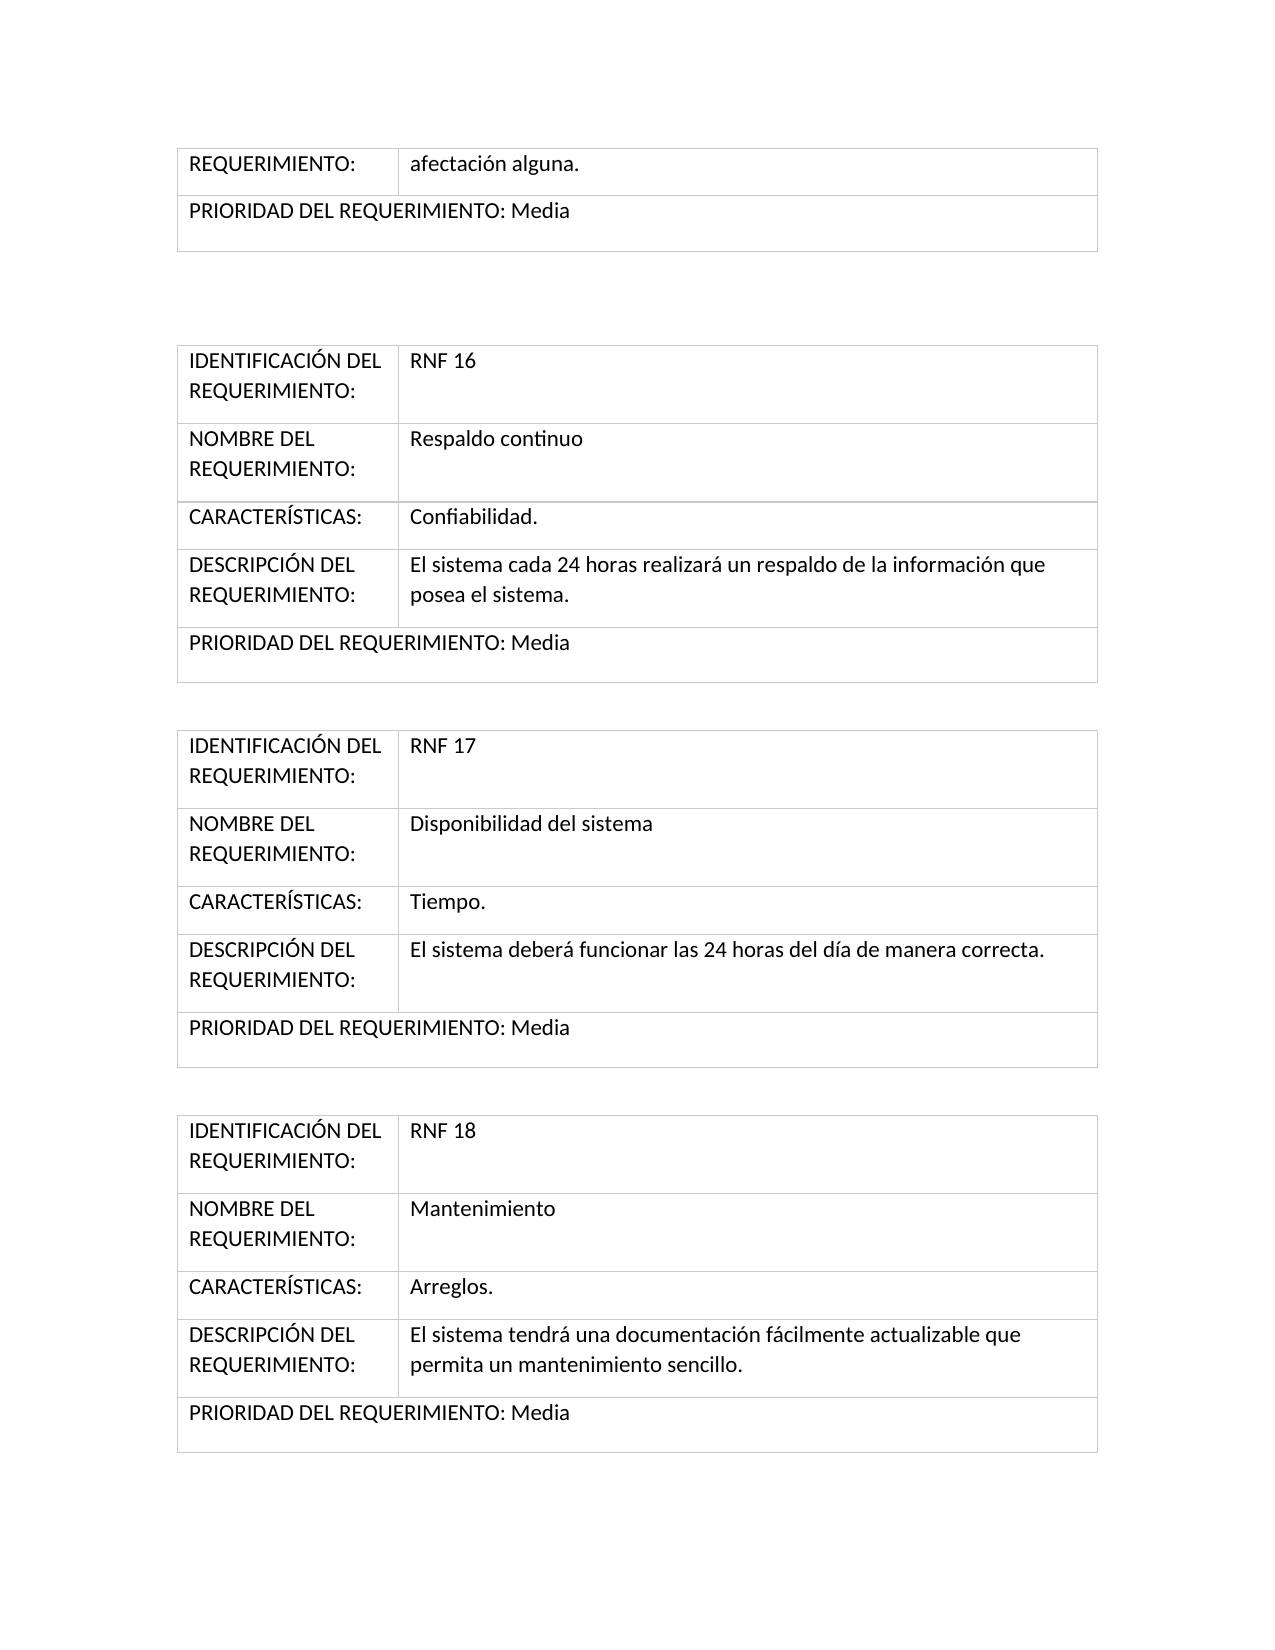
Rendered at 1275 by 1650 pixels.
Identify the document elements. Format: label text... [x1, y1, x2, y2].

table_cell El sistema deberá funcionar las 24 horas del día de manera correcta. [399, 935, 1097, 1012]
table_header RNF 18 [399, 1116, 1097, 1193]
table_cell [399, 149, 1097, 195]
table_header IDENTIFICACIÓN DEL REQUERIMIENTO: [178, 346, 398, 423]
table_cell Arreglos. [399, 1272, 1097, 1319]
table_cell DESCRIPCIÓN DEL REQUERIMIENTO: [178, 1320, 398, 1397]
table_cell Mantenimiento [399, 1194, 1097, 1271]
table_cell PRIORIDAD DEL REQUERIMIENTO: Media [178, 1013, 1097, 1067]
table_cell El sistema cada 24 horas realizará un respaldo de la información que posea el sistema. [399, 550, 1097, 627]
table_cell Respaldo continuo [399, 424, 1097, 501]
table_cell Confiabilidad. [399, 503, 1097, 549]
table_header IDENTIFICACIÓN DEL REQUERIMIENTO: [178, 731, 398, 808]
table_cell PRIORIDAD DEL REQUERIMIENTO: Media [178, 1398, 1097, 1452]
table_header RNF 17 [399, 731, 1097, 808]
table_cell DESCRIPCIÓN DEL REQUERIMIENTO: [178, 550, 398, 627]
table_cell Disponibilidad del sistema [399, 809, 1097, 886]
table_cell PRIORIDAD DEL REQUERIMIENTO: Media [178, 196, 1097, 251]
table_cell Tiempo. [399, 887, 1097, 934]
table_cell NOMBRE DEL REQUERIMIENTO: [178, 809, 398, 886]
table_cell CARACTERÍSTICAS: [178, 1272, 398, 1319]
table_cell El sistema tendrá una documentación fácilmente actualizable que permita un mantenimiento sencillo. [399, 1320, 1097, 1397]
table_cell NOMBRE DEL REQUERIMIENTO: [178, 424, 398, 501]
table_cell DESCRIPCIÓN DEL REQUERIMIENTO: [178, 935, 398, 1012]
table_cell NOMBRE DEL REQUERIMIENTO: [178, 1194, 398, 1271]
table_cell PRIORIDAD DEL REQUERIMIENTO: Media [178, 628, 1097, 682]
table_cell CARACTERÍSTICAS: [178, 887, 398, 934]
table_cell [178, 149, 398, 195]
table_header IDENTIFICACIÓN DEL REQUERIMIENTO: [178, 1116, 398, 1193]
table_cell CARACTERÍSTICAS: [178, 503, 398, 549]
table_header RNF 16 [399, 346, 1097, 423]
